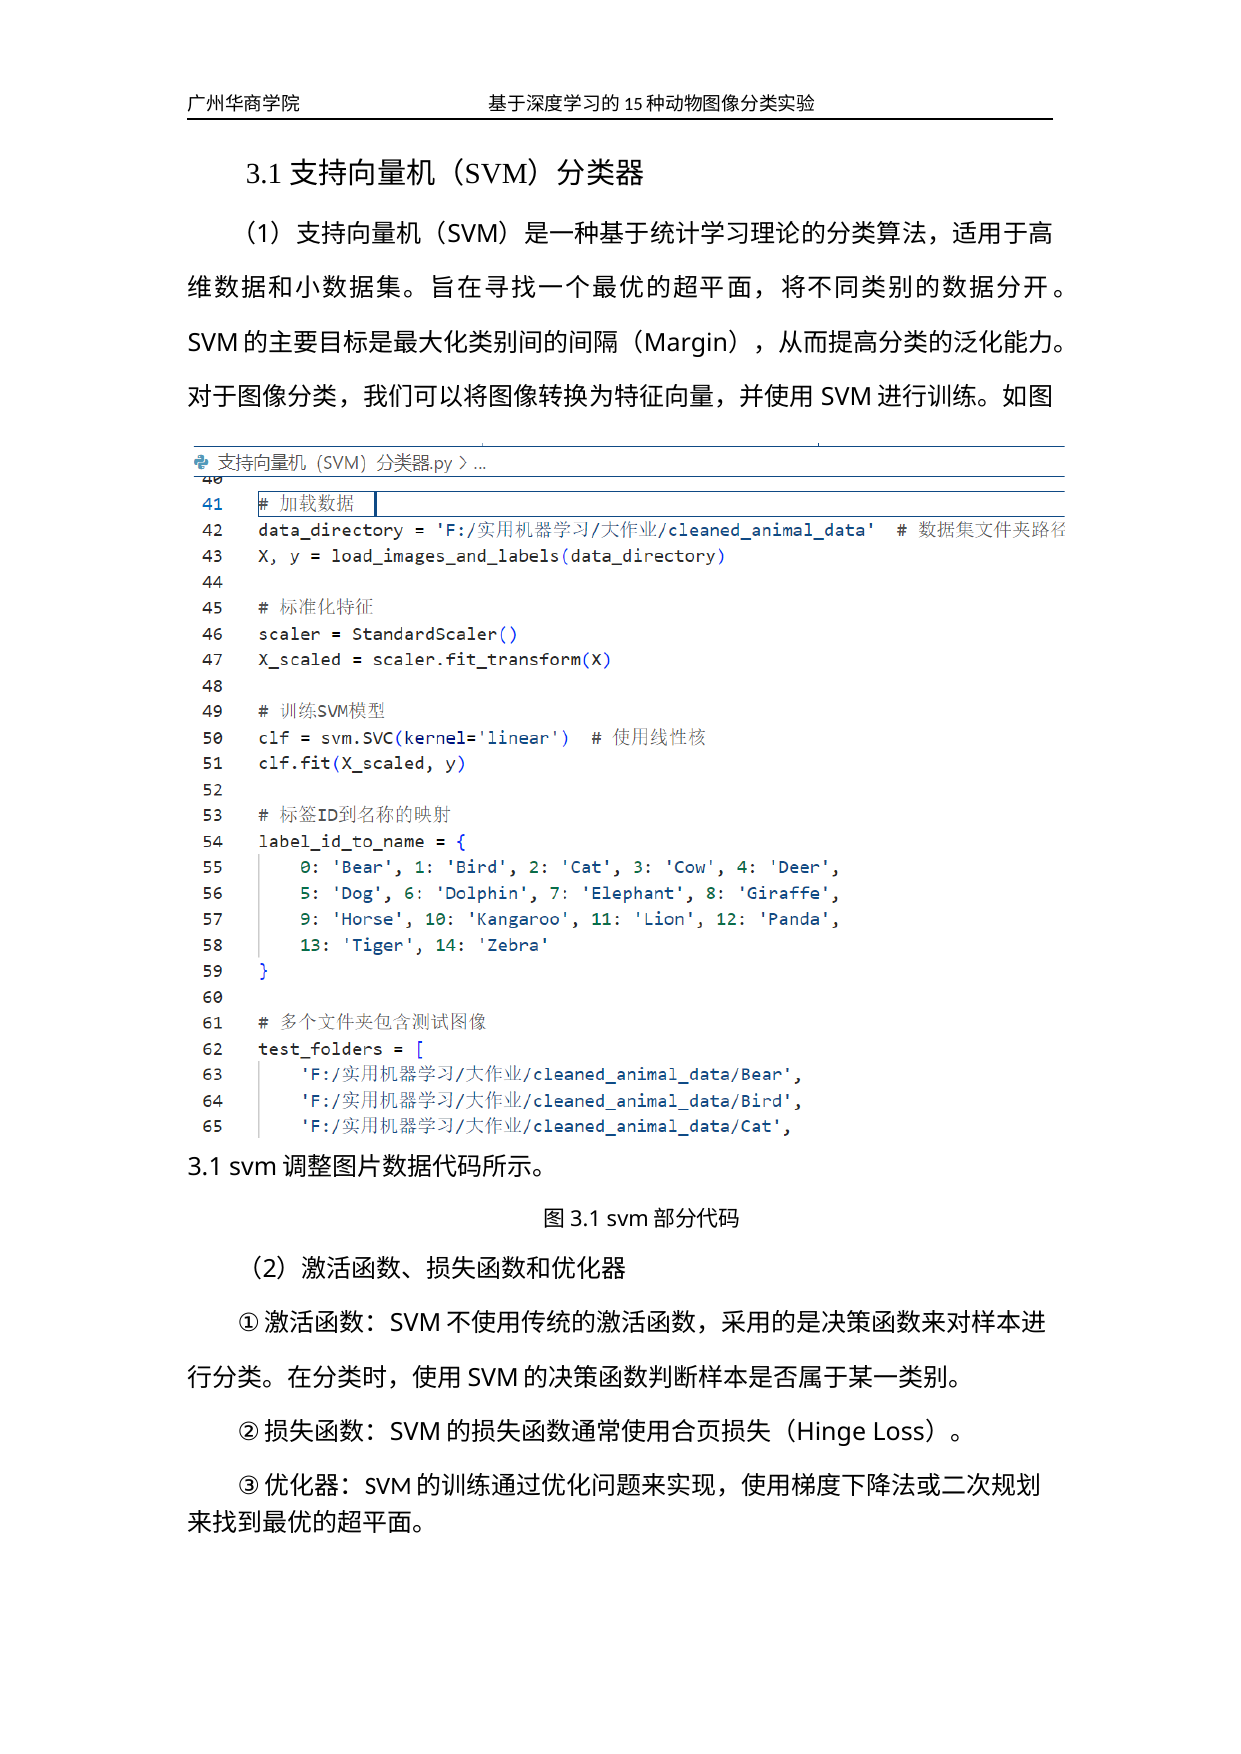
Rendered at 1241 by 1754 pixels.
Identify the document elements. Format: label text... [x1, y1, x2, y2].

text （1）卷积神经网络（CNN）是一类专门用于处理具有网格结构的数据（如图像）的深度学习模型。其基本思想是通过卷积层提取局部特征，并通过逐层堆叠的方式，形成越来越复杂的特征表示。CNN广泛应用于计算机视觉、语音识别等任务中。CNN能够自动学习图像中的特征，无需手动提取。效果如图3.2 CNN部分代码所示。 [187, 449, 1053, 703]
text （2）步骤： [187, 721, 1053, 757]
text 卷积层通过卷积操作从输入图像中提取局部特征。在卷积层中，卷积核（滤波器）通过滑动窗口方式对输入数据进行卷积操作。每个卷积核在图像上进行局部扫描并生成特征图（feature map），它们能够提取图像的局部特征，如边缘、角点等。 [187, 1210, 1053, 1410]
text ②构建CNN模型：设计CNN网络结构，包括卷积层、池化层、全连接层等。 [187, 884, 1053, 975]
subtitle 3.2 卷积神经网络（CNN）分类器 [187, 386, 1053, 428]
text ①激活函数：SVM不使用传统的激活函数，采用的是决策函数来对样本进行分类。在分类时，使用SVM的决策函数判断样本是否属于某一类别。 [187, 150, 1053, 241]
text （4）激活函数： [212, 1428, 1053, 1464]
text 每个卷积层后面通常会跟随一个非线性激活函数，常见的激活函数包括ReLU（Rectified Linear Unit）、Sigmoid、Tanh等。 [212, 1482, 1053, 1573]
text （3）卷积层： [187, 1156, 1053, 1192]
text ①数据增强：为了增加模型的泛化能力，可以对原始图像进行旋转、缩放、平移等数据增强操作。 [187, 775, 1053, 866]
text ④分类：将新的图像输入到训练好的CNN模型中，得到分类结果。 [187, 1102, 1053, 1138]
text ②损失函数：SVM的损失函数通常使用合页损失（Hinge Loss）。 [187, 259, 1053, 295]
text ③训练CNN：使用图像数据集训练CNN模型，通过反向传播算法优化模型参数。 [187, 993, 1053, 1083]
text ③优化器：SVM的训练通过优化问题来实现，使用梯度下降法或二次规划来找到最优的超平面。 [187, 313, 1053, 386]
